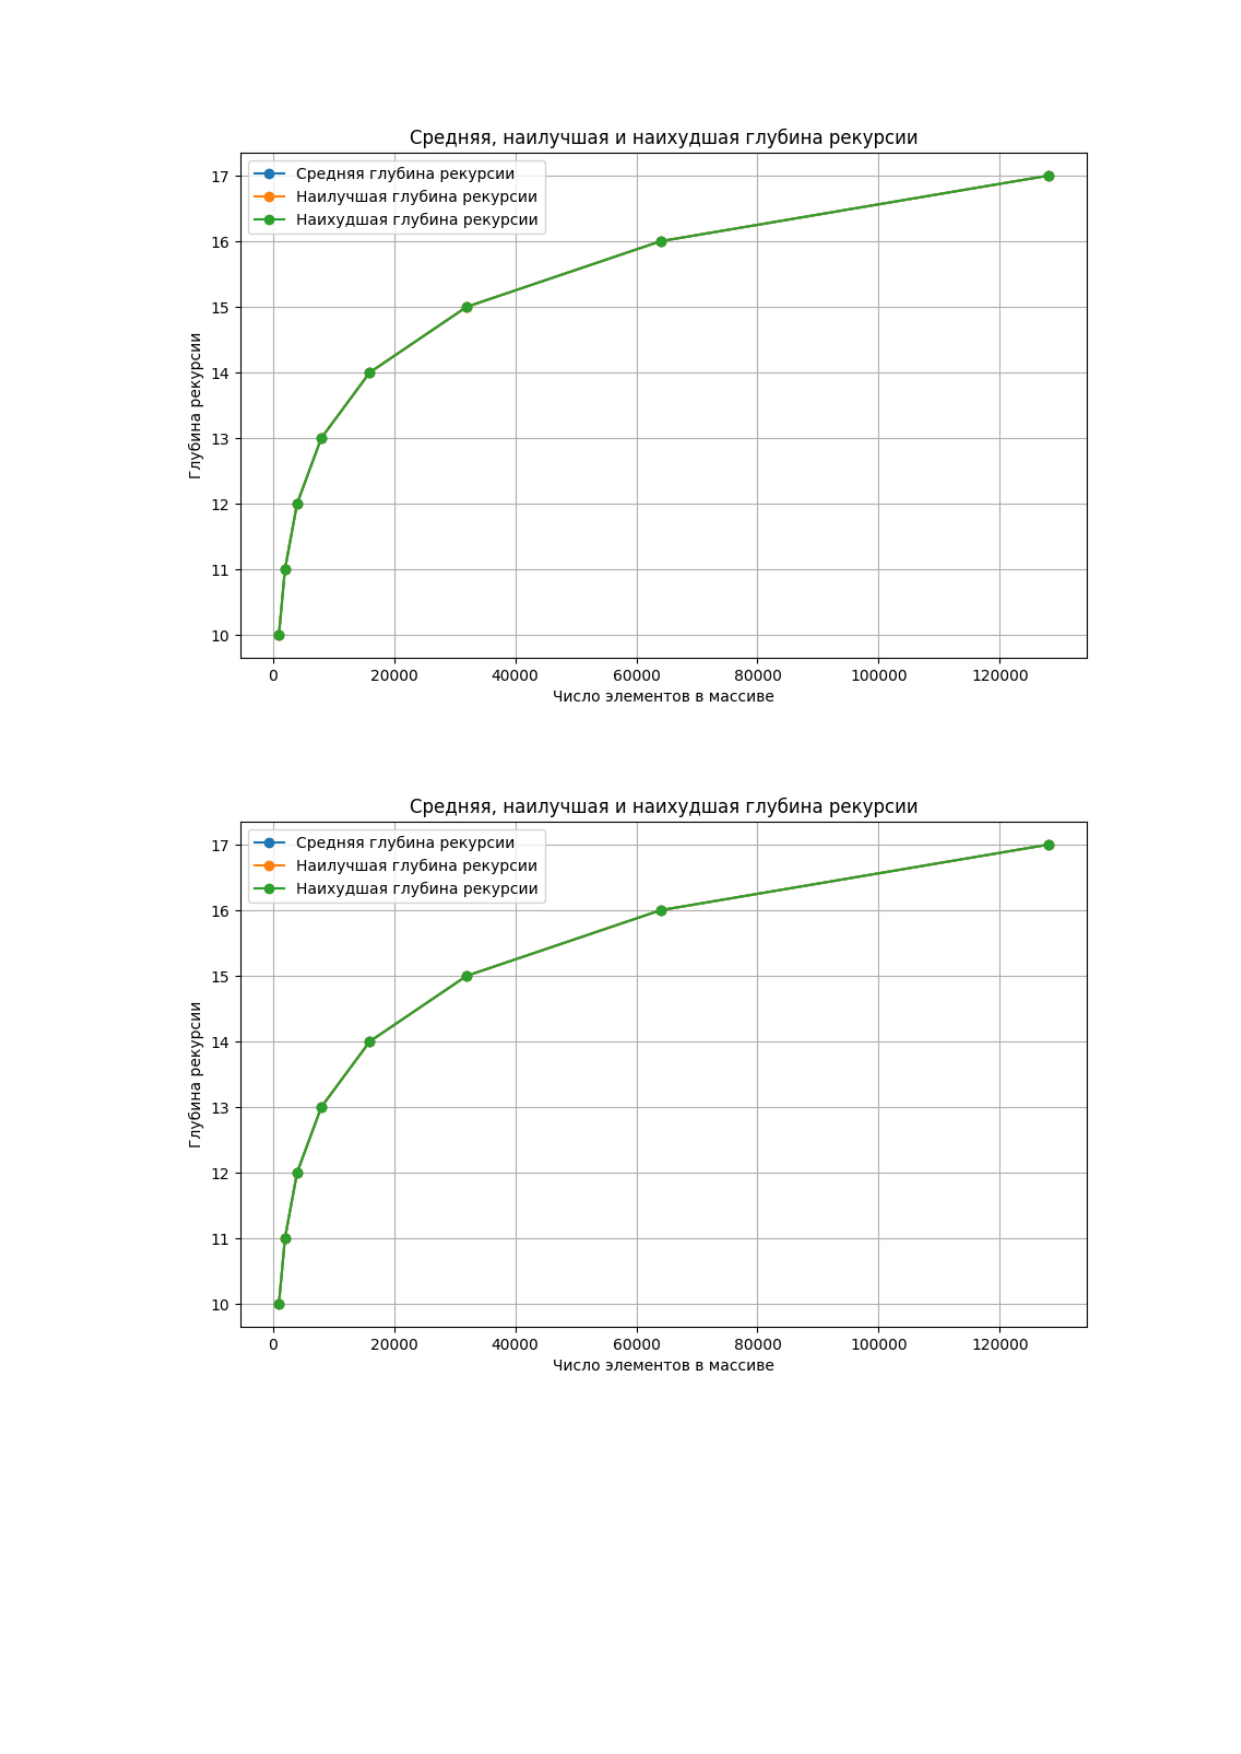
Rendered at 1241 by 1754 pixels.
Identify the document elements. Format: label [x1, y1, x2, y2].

picture [104, 744, 1196, 1399]
picture [104, 75, 1196, 730]
